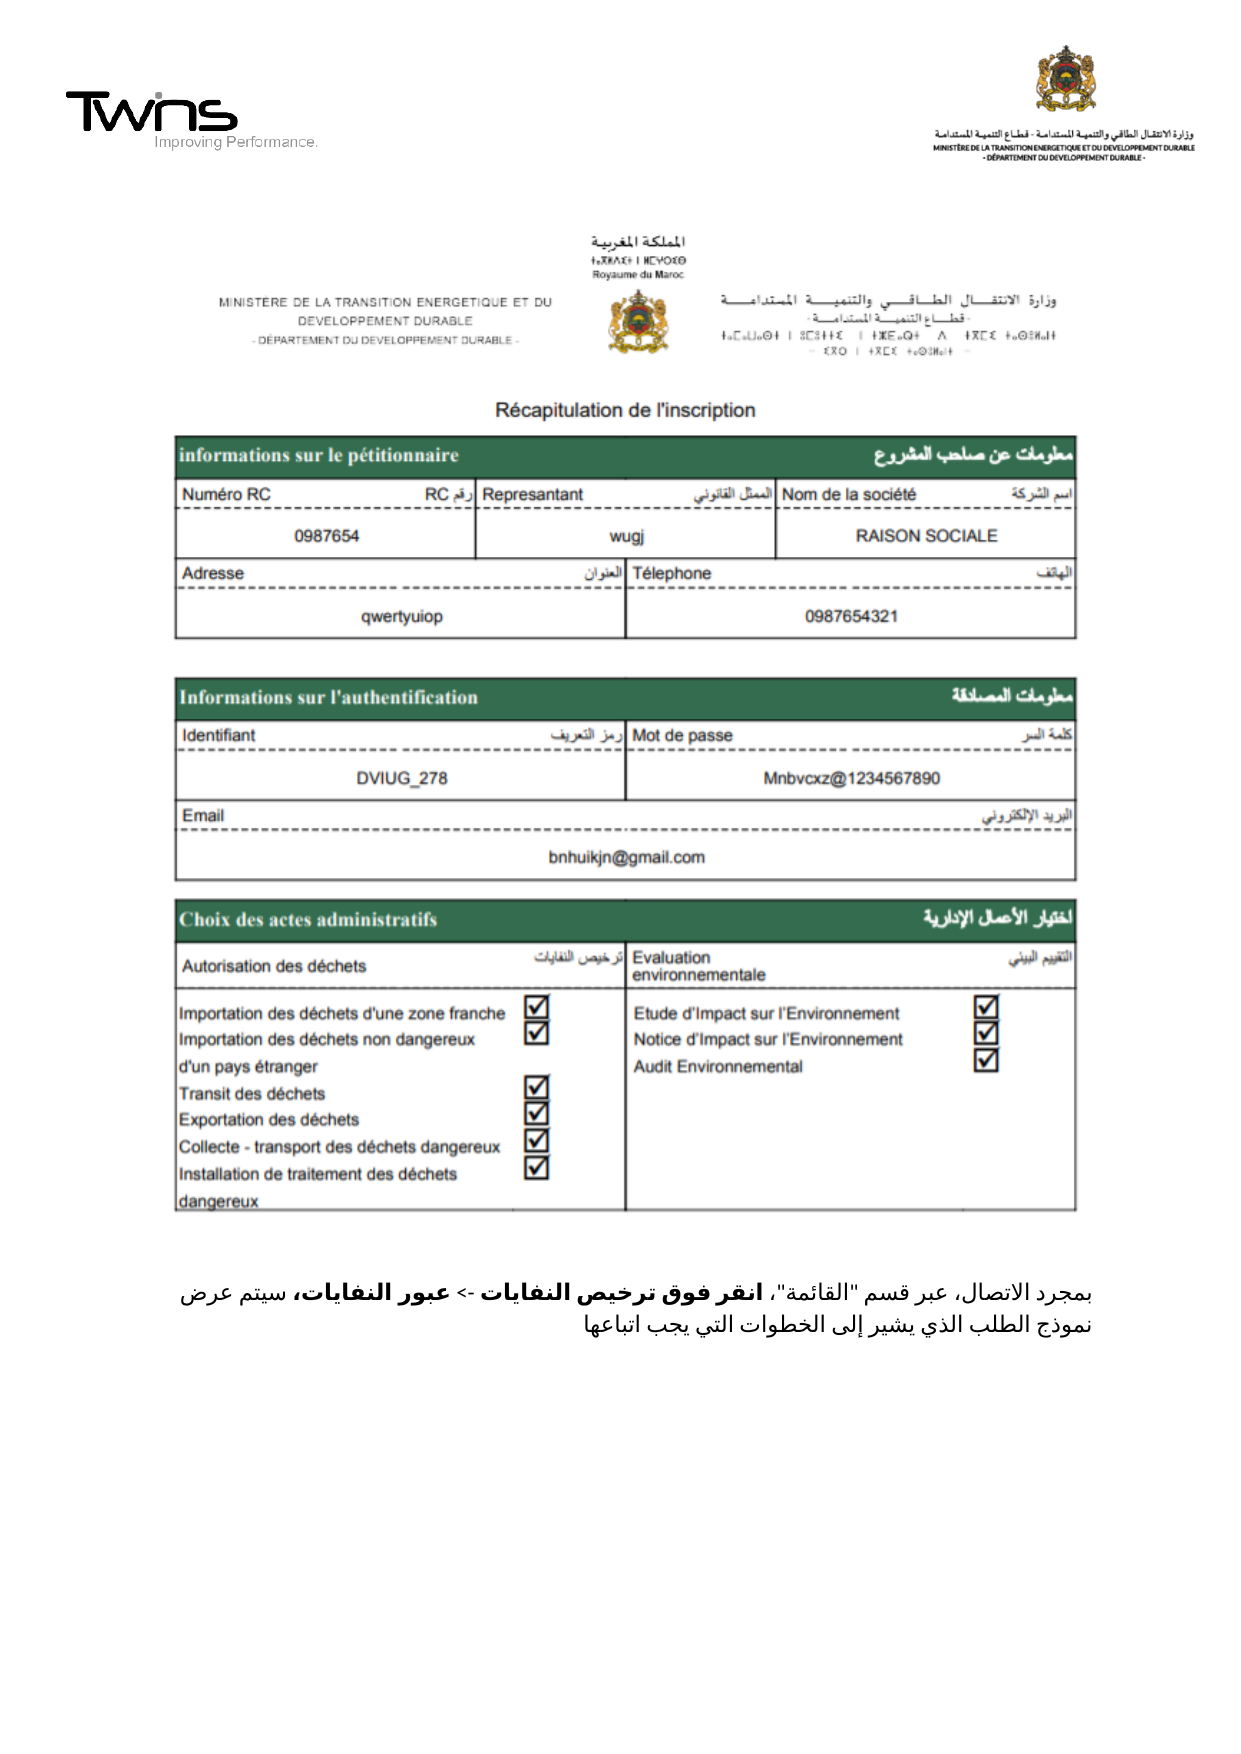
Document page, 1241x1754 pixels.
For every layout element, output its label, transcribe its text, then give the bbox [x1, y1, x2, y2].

picture [57, 57, 322, 181]
picture [913, 45, 1211, 180]
text بمجرد الاتصال، عبر قسم "القائمة"، انقر فوق ترخيص النفايات -> عبور النفايات، سيتم عرض نموذج الطلب الذي يشير إلى الخطوات التي يجب اتباعها [148, 1278, 1093, 1338]
picture [147, 215, 1093, 1254]
